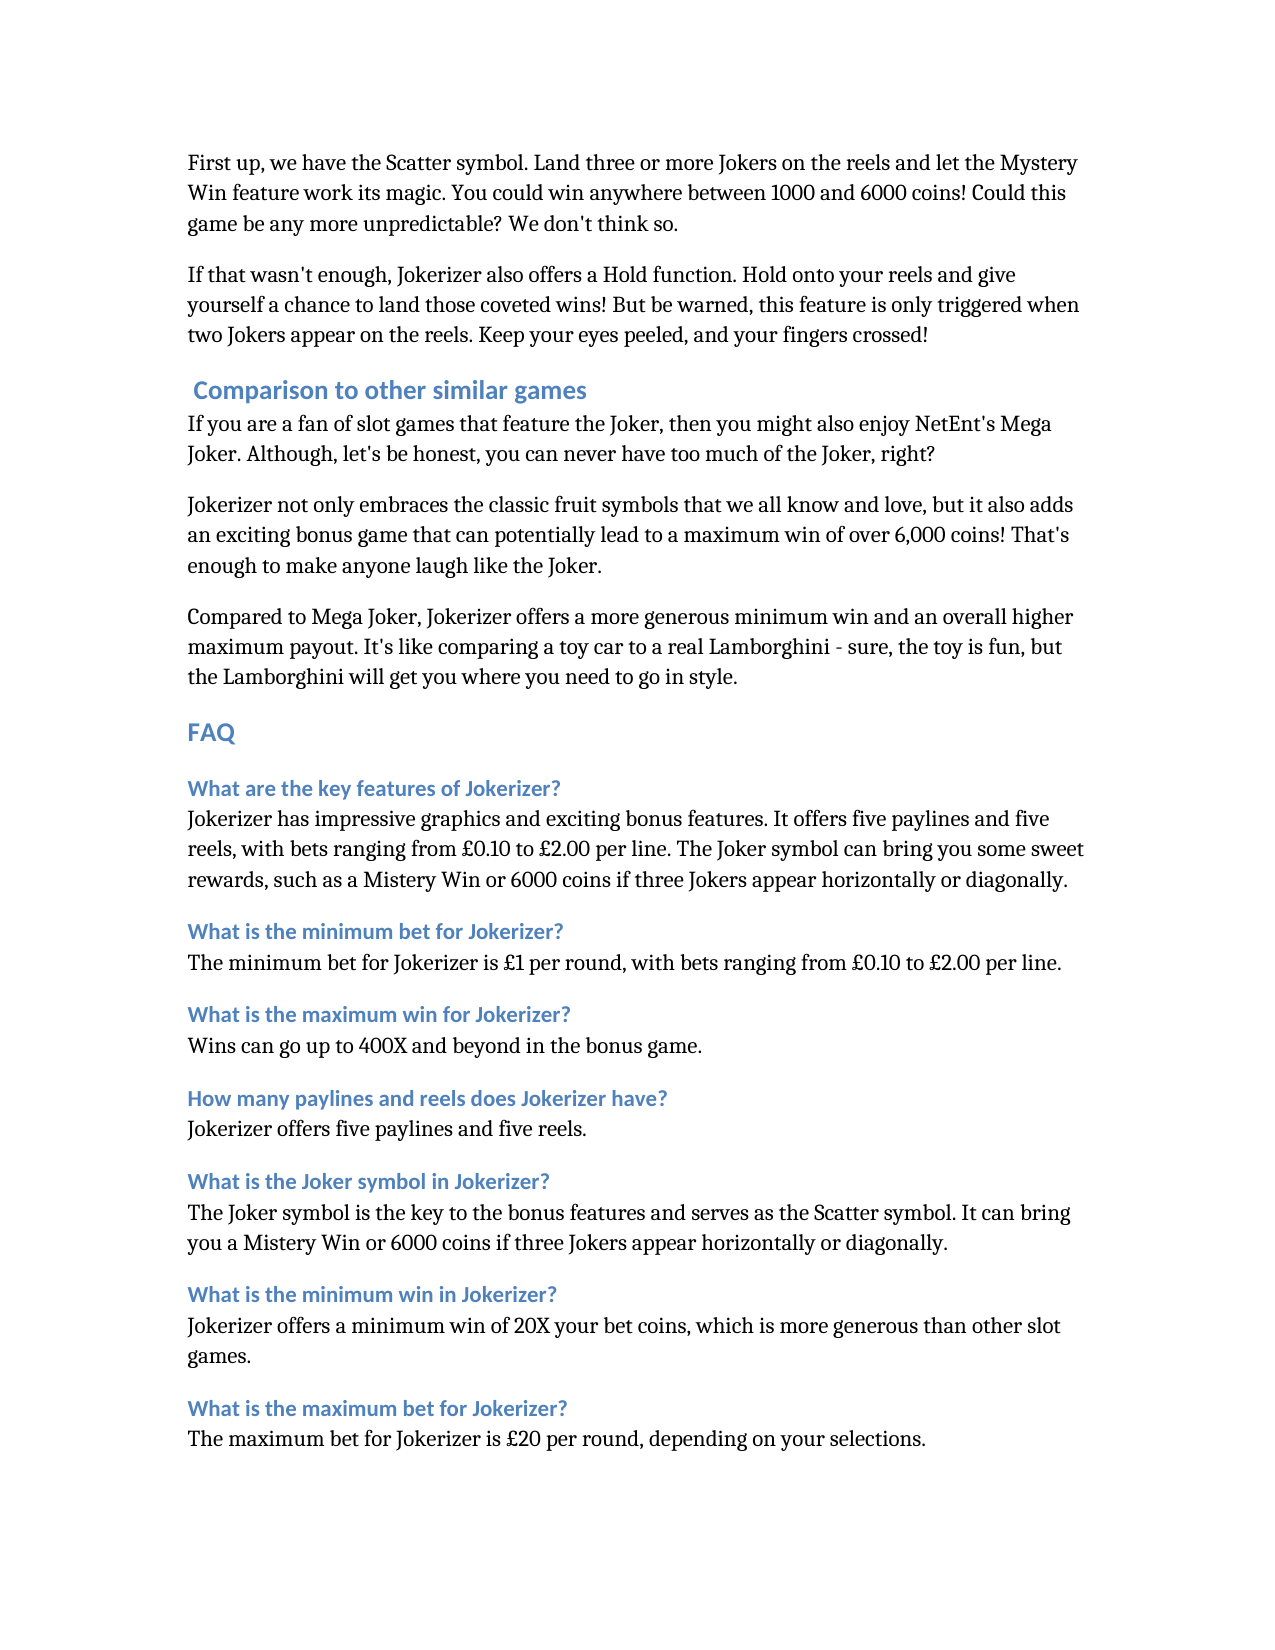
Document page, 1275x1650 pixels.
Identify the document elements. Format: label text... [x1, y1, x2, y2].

subtitle How many paylines and reels does Jokerizer have? [187, 1084, 1087, 1112]
subtitle What is the maximum bet for Jokerizer? [187, 1394, 1087, 1422]
text The minimum bet for Jokerizer is £1 per round, with bets ranging from £0.10 to £2.00 per line. [187, 949, 1087, 976]
subtitle What is the minimum bet for Jokerizer? [187, 917, 1087, 945]
text Jokerizer not only embraces the classic fruit symbols that we all know and love, but it also adds an exciting bonus game that can potentially lead to a maximum win of over 6,000 coins! That's enough to make anyone laugh like the Joker. [187, 492, 1087, 579]
text The maximum bet for Jokerizer is £20 per round, depending on your selections. [187, 1426, 1087, 1452]
subtitle What is the minimum win in Jokerizer? [187, 1281, 1087, 1308]
text If you are a fan of slot games that feature the Joker, then you might also enjoy NetEnt's Mega Joker. Although, let's be honest, you can never have too much of the Joker, right? [187, 411, 1087, 467]
text The Joker symbol is the key to the bonus features and serves as the Scatter symbol. It can bring you a Mistery Win or 6000 coins if three Jokers appear horizontally or diagonally. [187, 1199, 1087, 1256]
text Jokerizer has impressive graphics and exciting bonus features. It offers five paylines and five reels, with bets ranging from £0.10 to £2.00 per line. The Joker symbol can bring you some sweet rewards, such as a Mistery Win or 6000 coins if three Jokers appear horizontally or diagonally. [187, 806, 1087, 893]
text Jokerizer offers five paylines and five reels. [187, 1116, 1087, 1142]
text Jokerizer offers a minimum win of 20X your bet coins, which is more generous than other slot games. [187, 1313, 1087, 1369]
text If that wasn't enough, Jokerizer also offers a Hold function. Hold onto your reels and give yourself a chance to land those coveted wins! But be warned, this feature is only triggered when two Jokers appear on the reels. Keep your eyes peeled, and your fingers crossed! [187, 261, 1087, 348]
subtitle What is the Joker symbol in Jokerizer? [187, 1167, 1087, 1195]
text Compared to Mega Joker, Jokerizer offers a more generous minimum win and an overall higher maximum payout. It's like comparing a toy car to a real Lamborghini - sure, the toy is fun, but the Lamborghini will get you where you need to go in style. [187, 603, 1087, 690]
text Wins can go up to 400X and beyond in the bonus game. [187, 1033, 1087, 1059]
subtitle What is the maximum win for Jokerizer? [187, 1001, 1087, 1029]
subtitle Comparison to other similar games [187, 373, 1087, 406]
text First up, we have the Scatter symbol. Land three or more Jokers on the reels and let the Mystery Win feature work its magic. You could win anywhere between 1000 and 6000 coins! Could this game be any more unpredictable? We don't think so. [187, 150, 1087, 237]
subtitle What are the key features of Jokerizer? [187, 774, 1087, 802]
subtitle FAQ [187, 715, 1087, 748]
